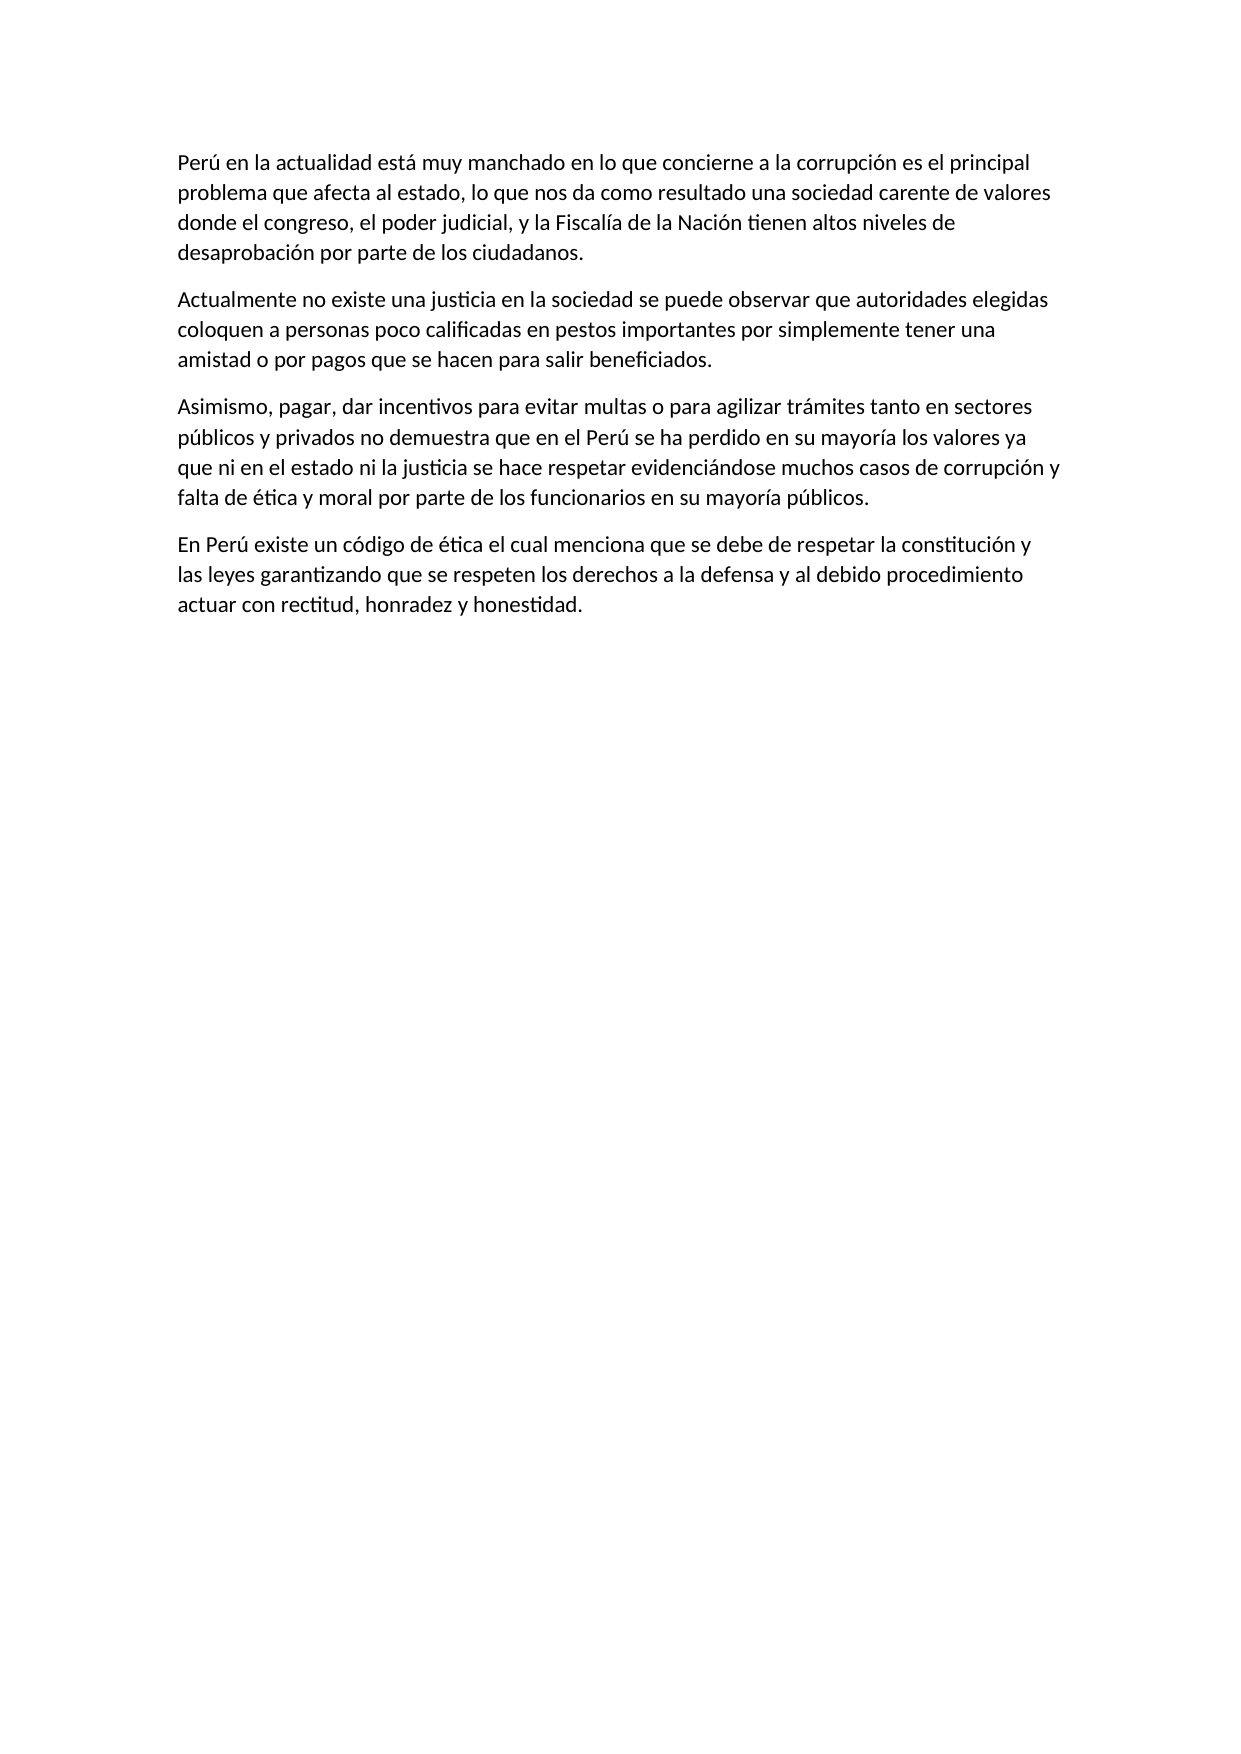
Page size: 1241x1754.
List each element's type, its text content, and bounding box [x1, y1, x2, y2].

text En Perú existe un código de ética el cual menciona que se debe de respetar la constitución y las leyes garantizando que se respeten los derechos a la defensa y al debido procedimiento actuar con rectitud, honradez y honestidad. [177, 530, 1063, 618]
text Perú en la actualidad está muy manchado en lo que concierne a la corrupción es el principal problema que afecta al estado, lo que nos da como resultado una sociedad carente de valores donde el congreso, el poder judicial, y la Fiscalía de la Nación tienen altos niveles de desaprobación por parte de los ciudadanos. [177, 148, 1063, 266]
text Actualmente no existe una justicia en la sociedad se puede observar que autoridades elegidas coloquen a personas poco calificadas en pestos importantes por simplemente tener una amistad o por pagos que se hacen para salir beneficiados. [177, 285, 1063, 373]
text Asimismo, pagar, dar incentivos para evitar multas o para agilizar trámites tanto en sectores públicos y privados no demuestra que en el Perú se ha perdido en su mayoría los valores ya que ni en el estado ni la justicia se hace respetar evidenciándose muchos casos de corrupción y falta de ética y moral por parte de los funcionarios en su mayoría públicos. [177, 392, 1063, 511]
